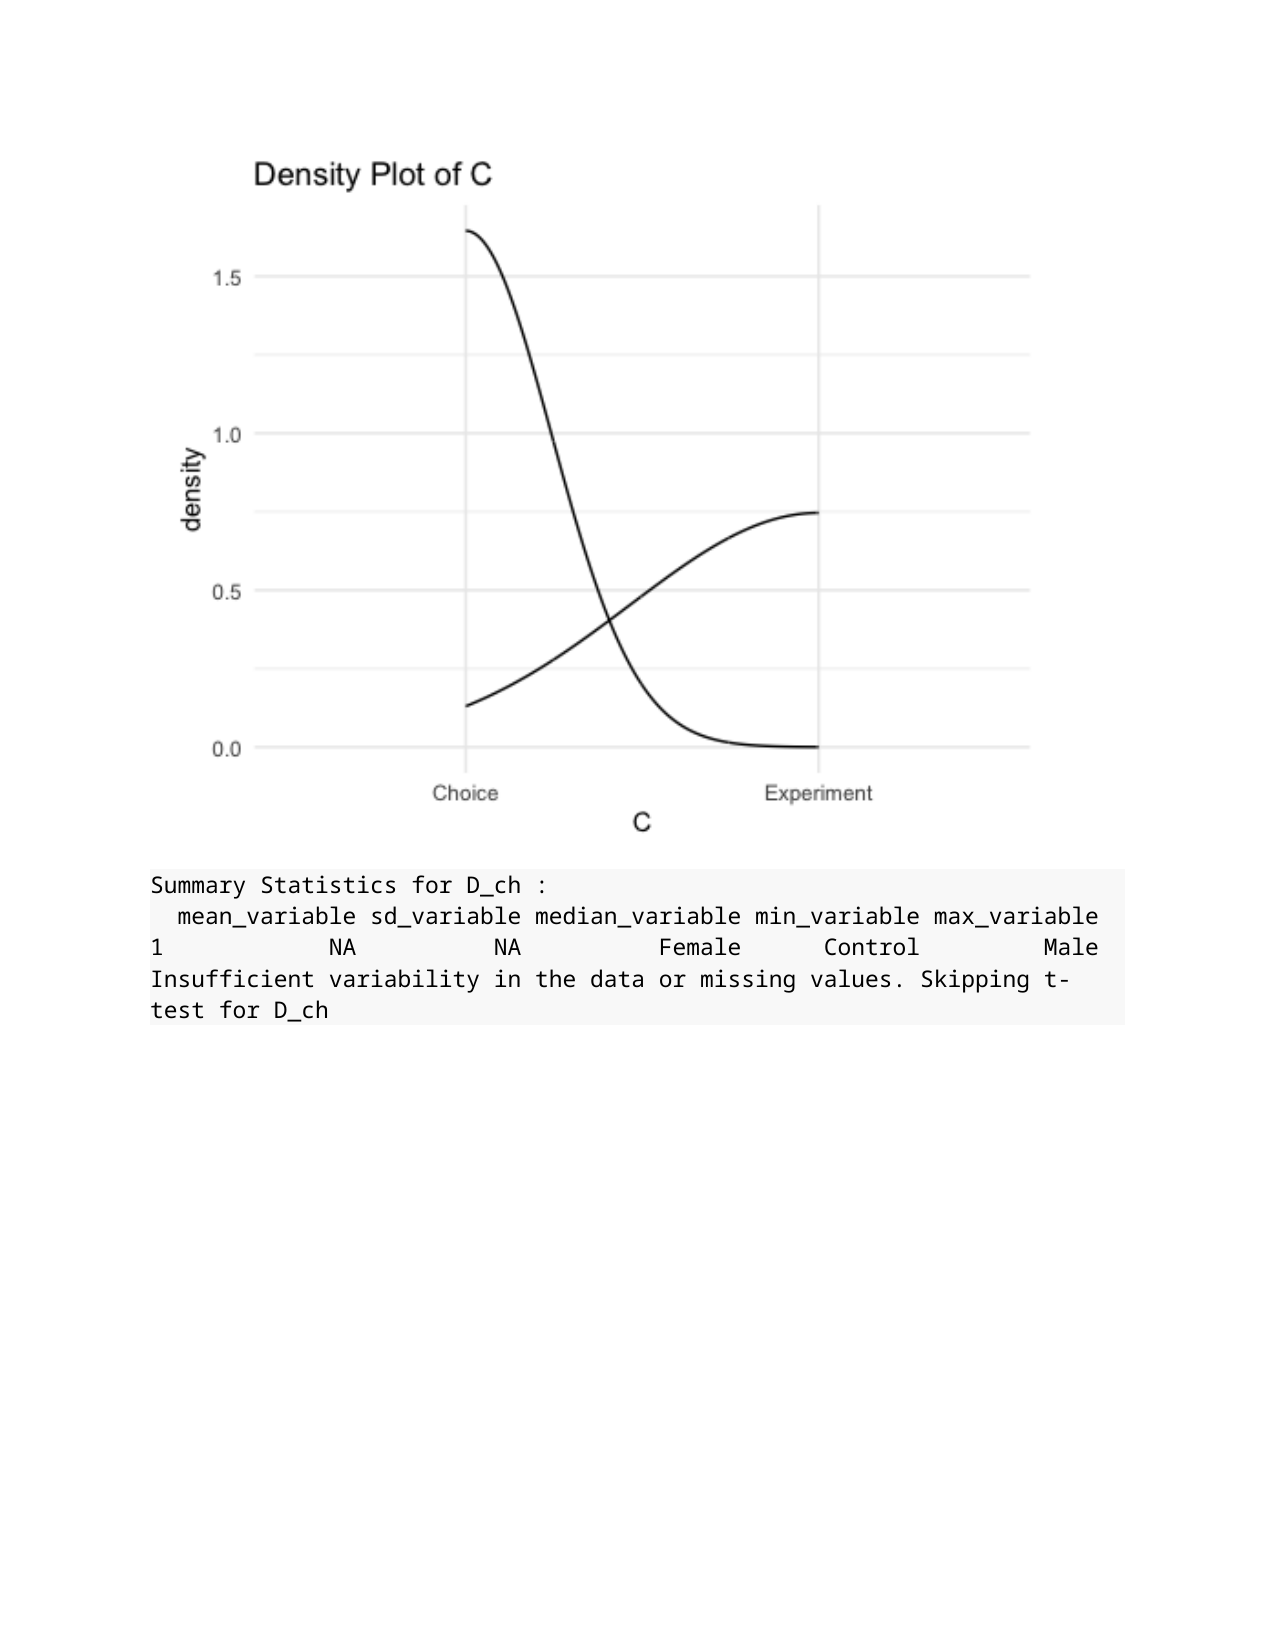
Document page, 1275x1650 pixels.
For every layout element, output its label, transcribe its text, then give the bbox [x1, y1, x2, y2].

text Summary Statistics for D_ch : mean_variable sd_variable median_variable min_variable max_variable 1 NA NA Female Control Male Insufficient variability in the data or missing values. Skipping t-test for D_ch [150, 869, 1125, 1025]
picture [168, 150, 1044, 850]
